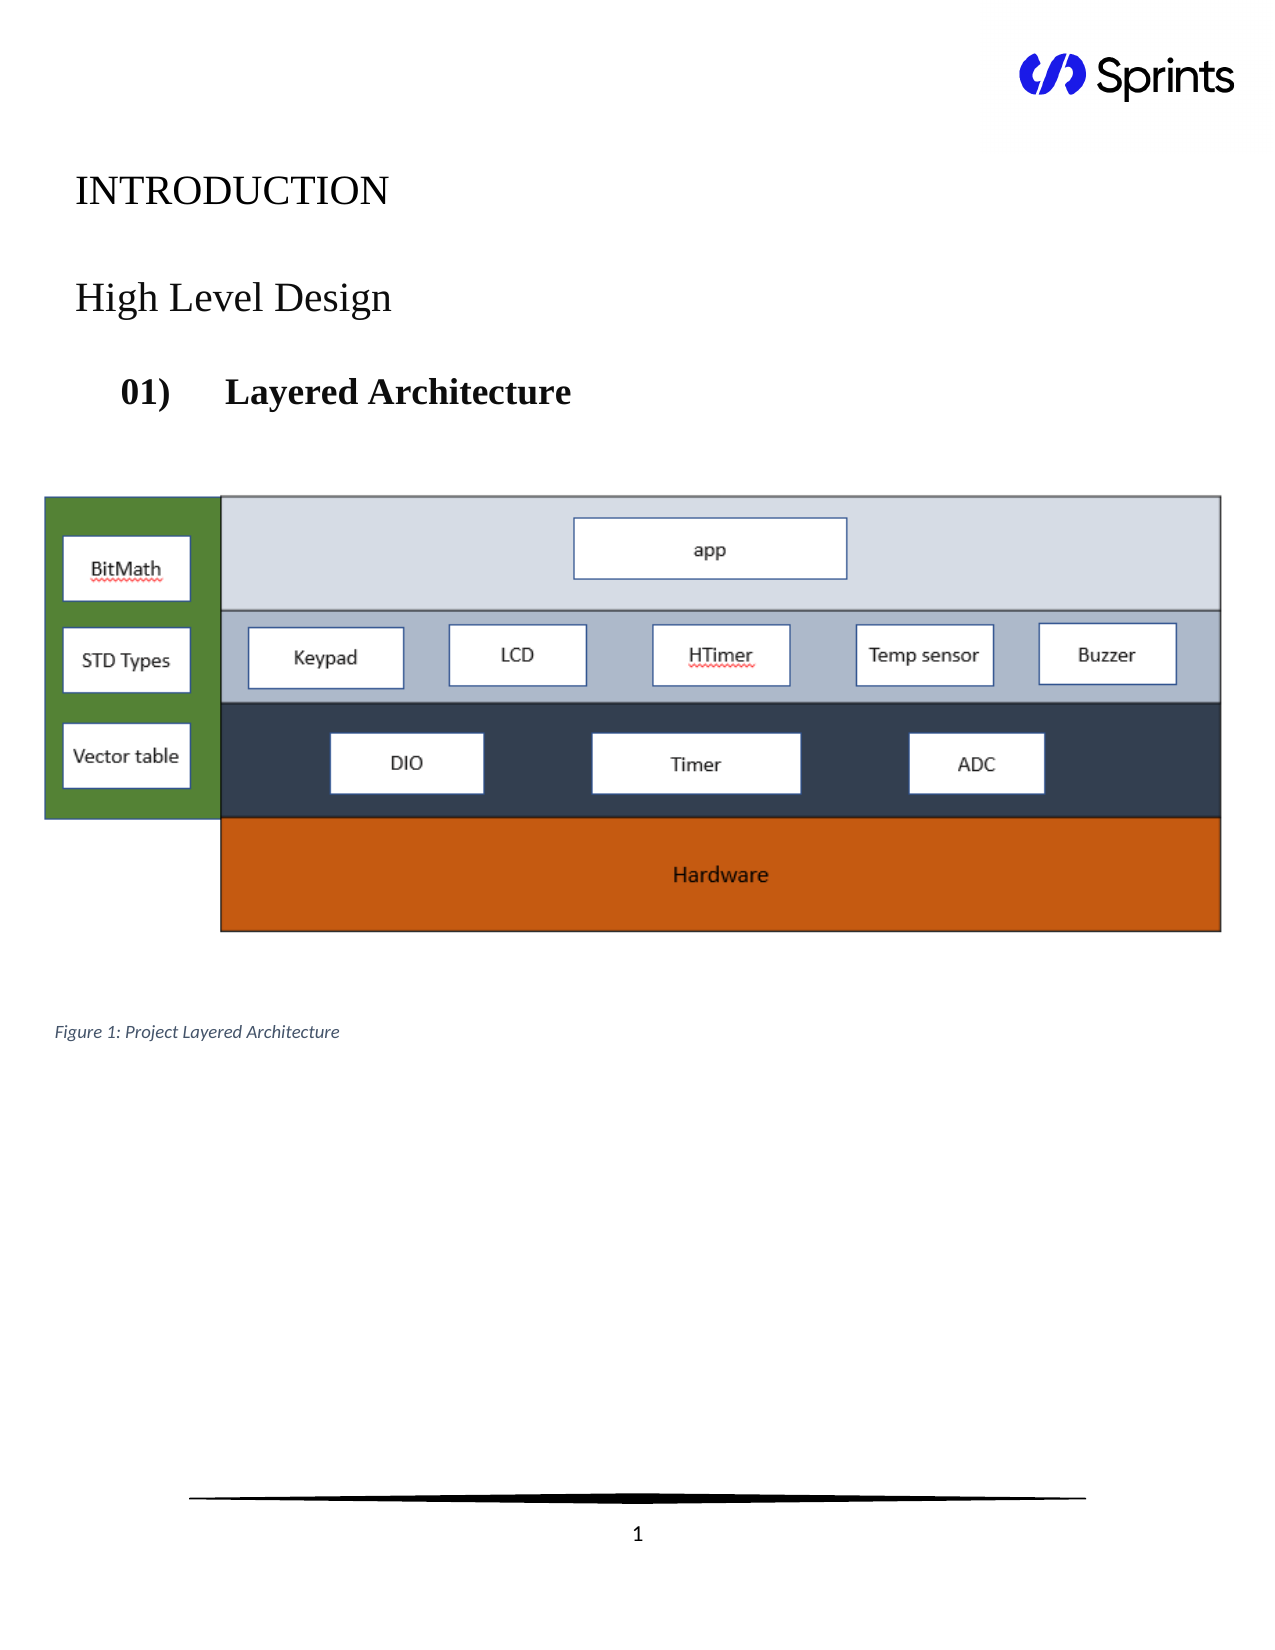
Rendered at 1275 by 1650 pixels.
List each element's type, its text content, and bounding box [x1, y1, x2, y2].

subtitle Layered Architecture [120, 369, 1125, 412]
picture [39, 488, 1234, 942]
subtitle High Level Design [75, 272, 1125, 320]
subtitle INTRODUCTION [75, 166, 1125, 213]
picture [978, 0, 1273, 153]
